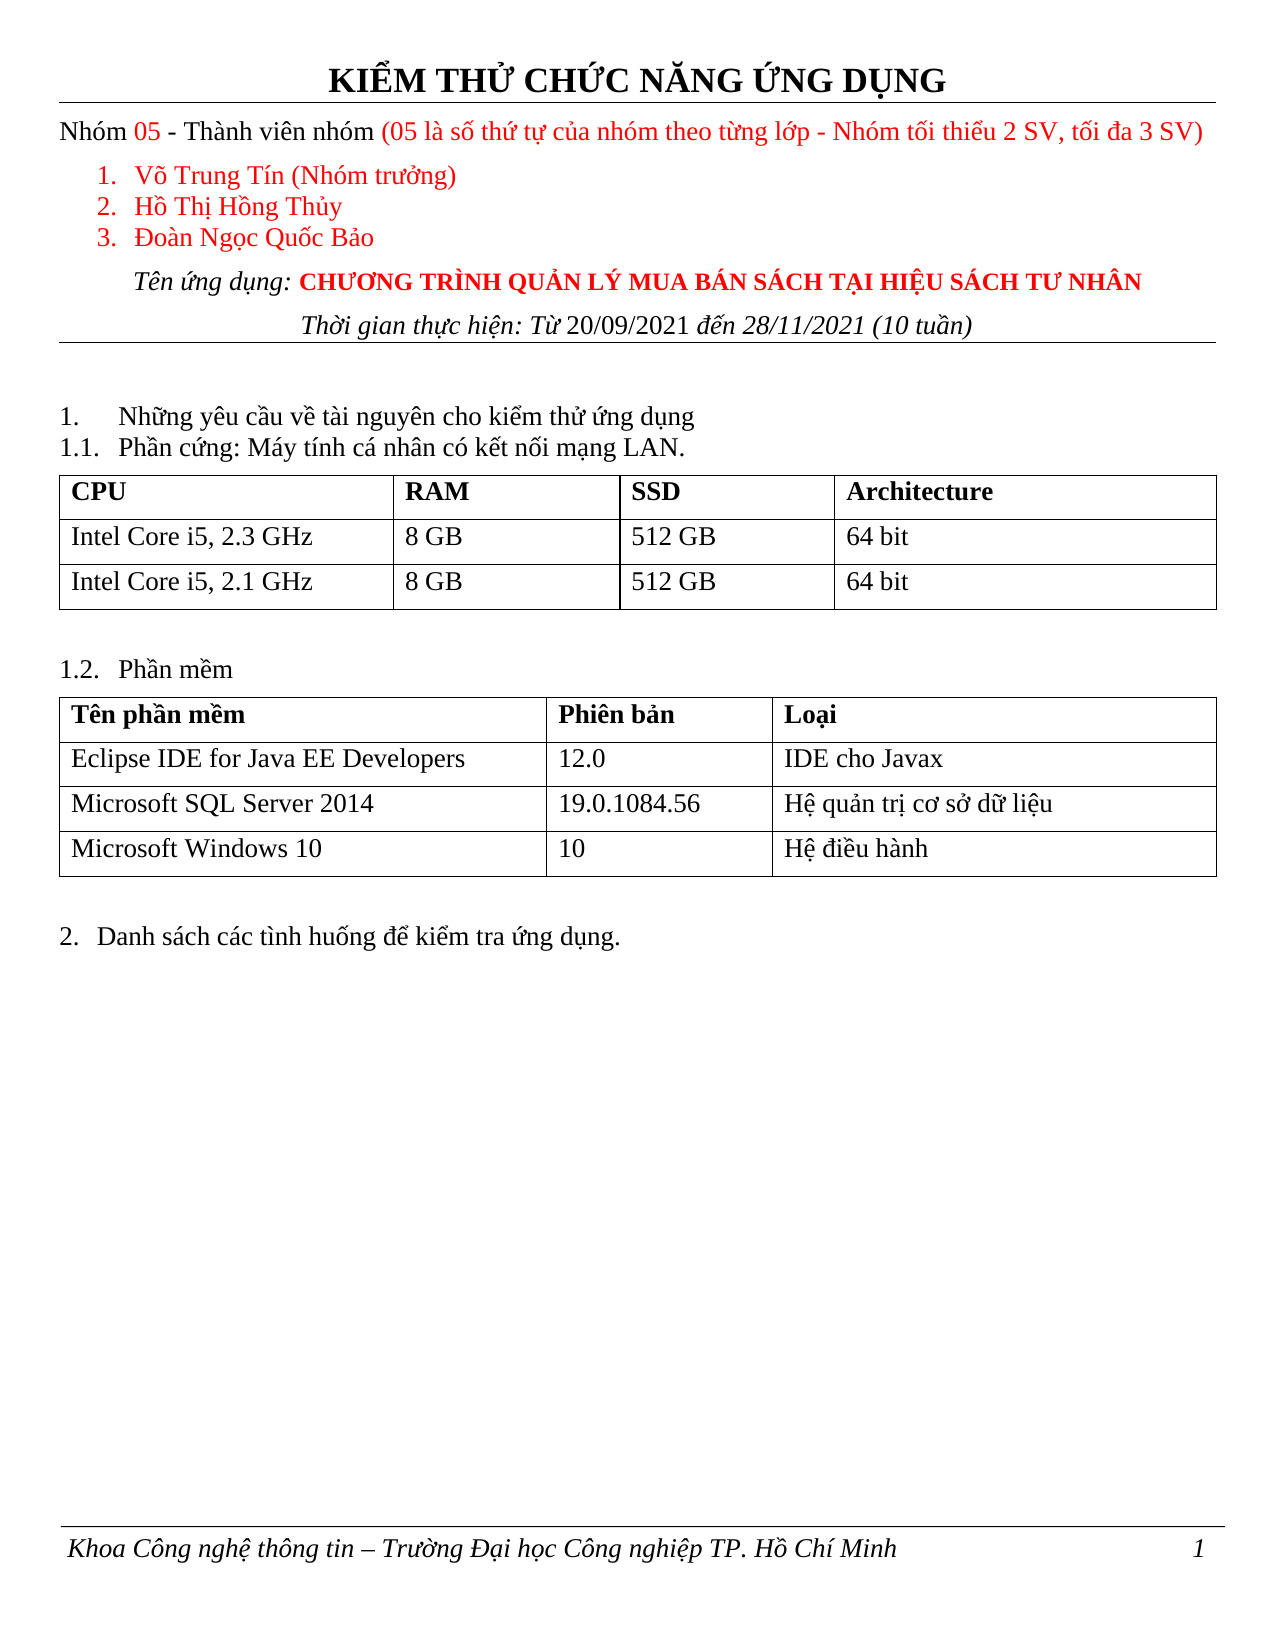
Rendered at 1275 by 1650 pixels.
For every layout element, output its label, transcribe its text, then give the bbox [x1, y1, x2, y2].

table_header SSD [621, 476, 834, 519]
table_cell 12.0 [547, 743, 772, 786]
table_cell 19.0.1084.56 [547, 787, 772, 831]
table_cell 64 bit [835, 565, 1216, 608]
table_header Architecture [835, 476, 1216, 519]
table_header Phiên bản [547, 698, 772, 742]
table_cell 64 bit [835, 520, 1216, 564]
table_cell 8 GB [394, 565, 619, 608]
list Danh sách các tình huống để kiểm tra ứng dụng. [59, 920, 1216, 951]
text Thời gian thực hiện: Từ 20/09/2021 đến 28/11/2021 (10 tuần) [59, 309, 1216, 342]
table_header CPU [60, 476, 393, 519]
table_cell 512 GB [621, 565, 834, 608]
list Hồ Thị Hồng Thủy [97, 190, 1216, 221]
table_cell Eclipse IDE for Java EE Developers [60, 743, 546, 786]
list Phần mềm [59, 653, 1216, 684]
table_cell IDE cho Javax [773, 743, 1216, 786]
table_cell Microsoft SQL Server 2014 [60, 787, 546, 831]
list Võ Trung Tín (Nhóm trưởng) [97, 159, 1216, 190]
text Nhóm 05 - Thành viên nhóm (05 là số thứ tự của nhóm theo từng lớp - Nhóm tối thiểu 2 SV, tối đa 3 SV) [59, 116, 1216, 147]
list Đoàn Ngọc Quốc Bảo [97, 221, 1216, 253]
text KIỂM THỬ CHỨC NĂNG ỨNG DỤNG [59, 59, 1216, 102]
table_header Tên phần mềm [60, 698, 546, 742]
table_cell 8 GB [394, 520, 619, 564]
table_cell 10 [547, 832, 772, 876]
table_header Loại [773, 698, 1216, 742]
table_cell Intel Core i5, 2.1 GHz [60, 565, 393, 608]
table_cell Hệ quản trị cơ sở dữ liệu [773, 787, 1216, 831]
list Những yêu cầu về tài nguyên cho kiểm thử ứng dụng [59, 400, 1216, 431]
table_header RAM [394, 476, 619, 519]
table_cell Intel Core i5, 2.3 GHz [60, 520, 393, 564]
table_cell Microsoft Windows 10 [60, 832, 546, 876]
list Phần cứng: Máy tính cá nhân có kết nối mạng LAN. [59, 431, 1216, 462]
text Tên ứng dụng: CHƯƠNG TRÌNH QUẢN LÝ MUA BÁN SÁCH TẠI HIỆU SÁCH TƯ NHÂN [59, 265, 1216, 296]
table_cell 512 GB [621, 520, 834, 564]
table_cell Hệ điều hành [773, 832, 1216, 876]
